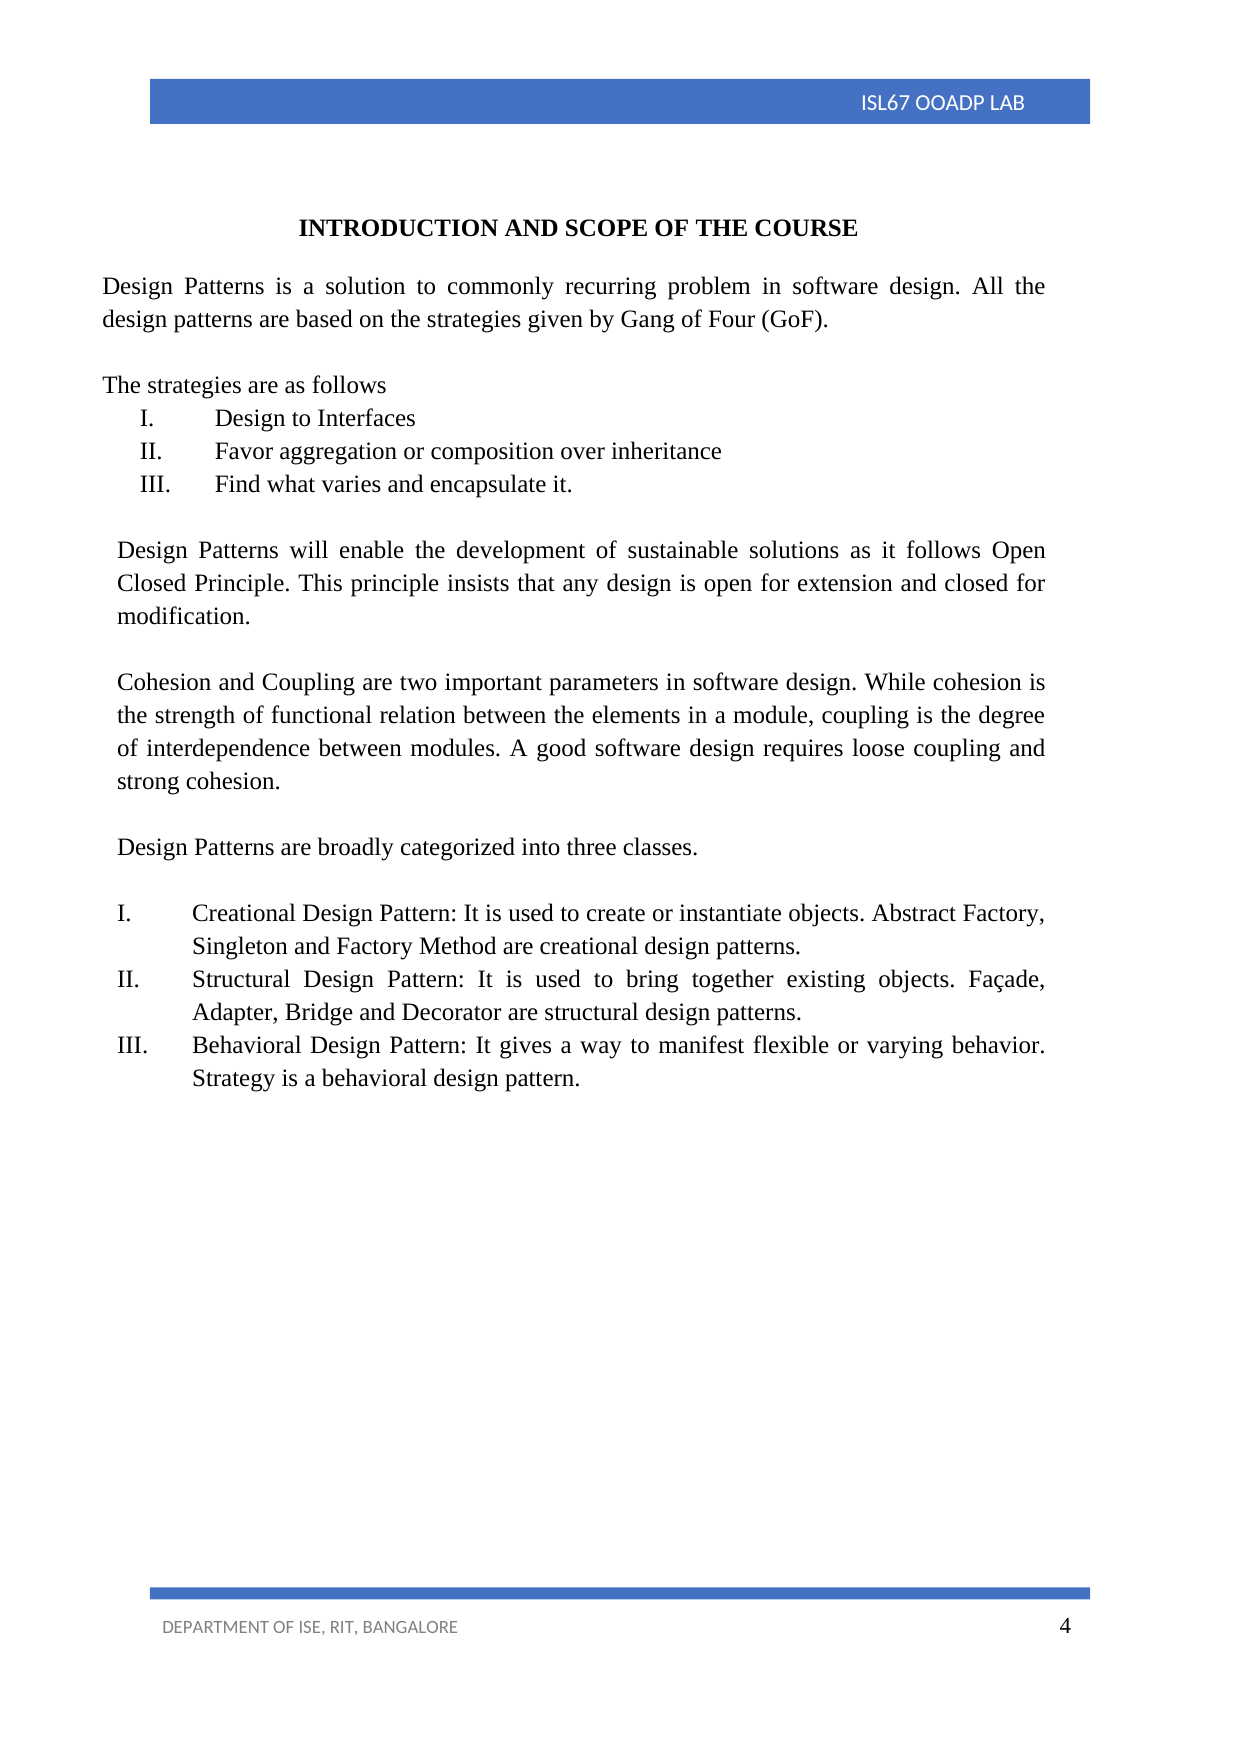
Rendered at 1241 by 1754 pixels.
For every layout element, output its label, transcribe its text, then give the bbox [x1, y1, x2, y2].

text INTRODUCTION AND SCOPE OF THE COURSE [102, 213, 1055, 242]
list Creational Design Pattern: It is used to create or instantiate objects. Abstract Factory, Singleton and Factory Method are creational design patterns. [117, 898, 1047, 960]
text Design Patterns is a solution to commonly recurring problem in software design. All the design patterns are based on the strategies given by Gang of Four (GoF). [102, 271, 1047, 332]
list Structural Design Pattern: It is used to bring together existing objects. Façade, Adapter, Bridge and Decorator are structural design patterns. [117, 964, 1047, 1026]
list Design Patterns are broadly categorized into three classes. [117, 832, 1047, 861]
list Cohesion and Coupling are two important parameters in software design. While cohesion is the strength of functional relation between the elements in a module, coupling is the degree of interdependence between modules. A good software design requires loose coupling and strong cohesion. [117, 667, 1047, 795]
list Find what varies and encapsulate it. [139, 469, 1047, 498]
list Behavioral Design Pattern: It gives a way to manifest flexible or varying behavior. Strategy is a behavioral design pattern. [117, 1030, 1047, 1092]
list Favor aggregation or composition over inheritance [139, 436, 1047, 464]
text The strategies are as follows [102, 370, 1047, 398]
list Design to Interfaces [139, 403, 1047, 432]
list Design Patterns will enable the development of sustainable solutions as it follows Open Closed Principle. This principle insists that any design is open for extension and closed for modification. [117, 535, 1047, 630]
